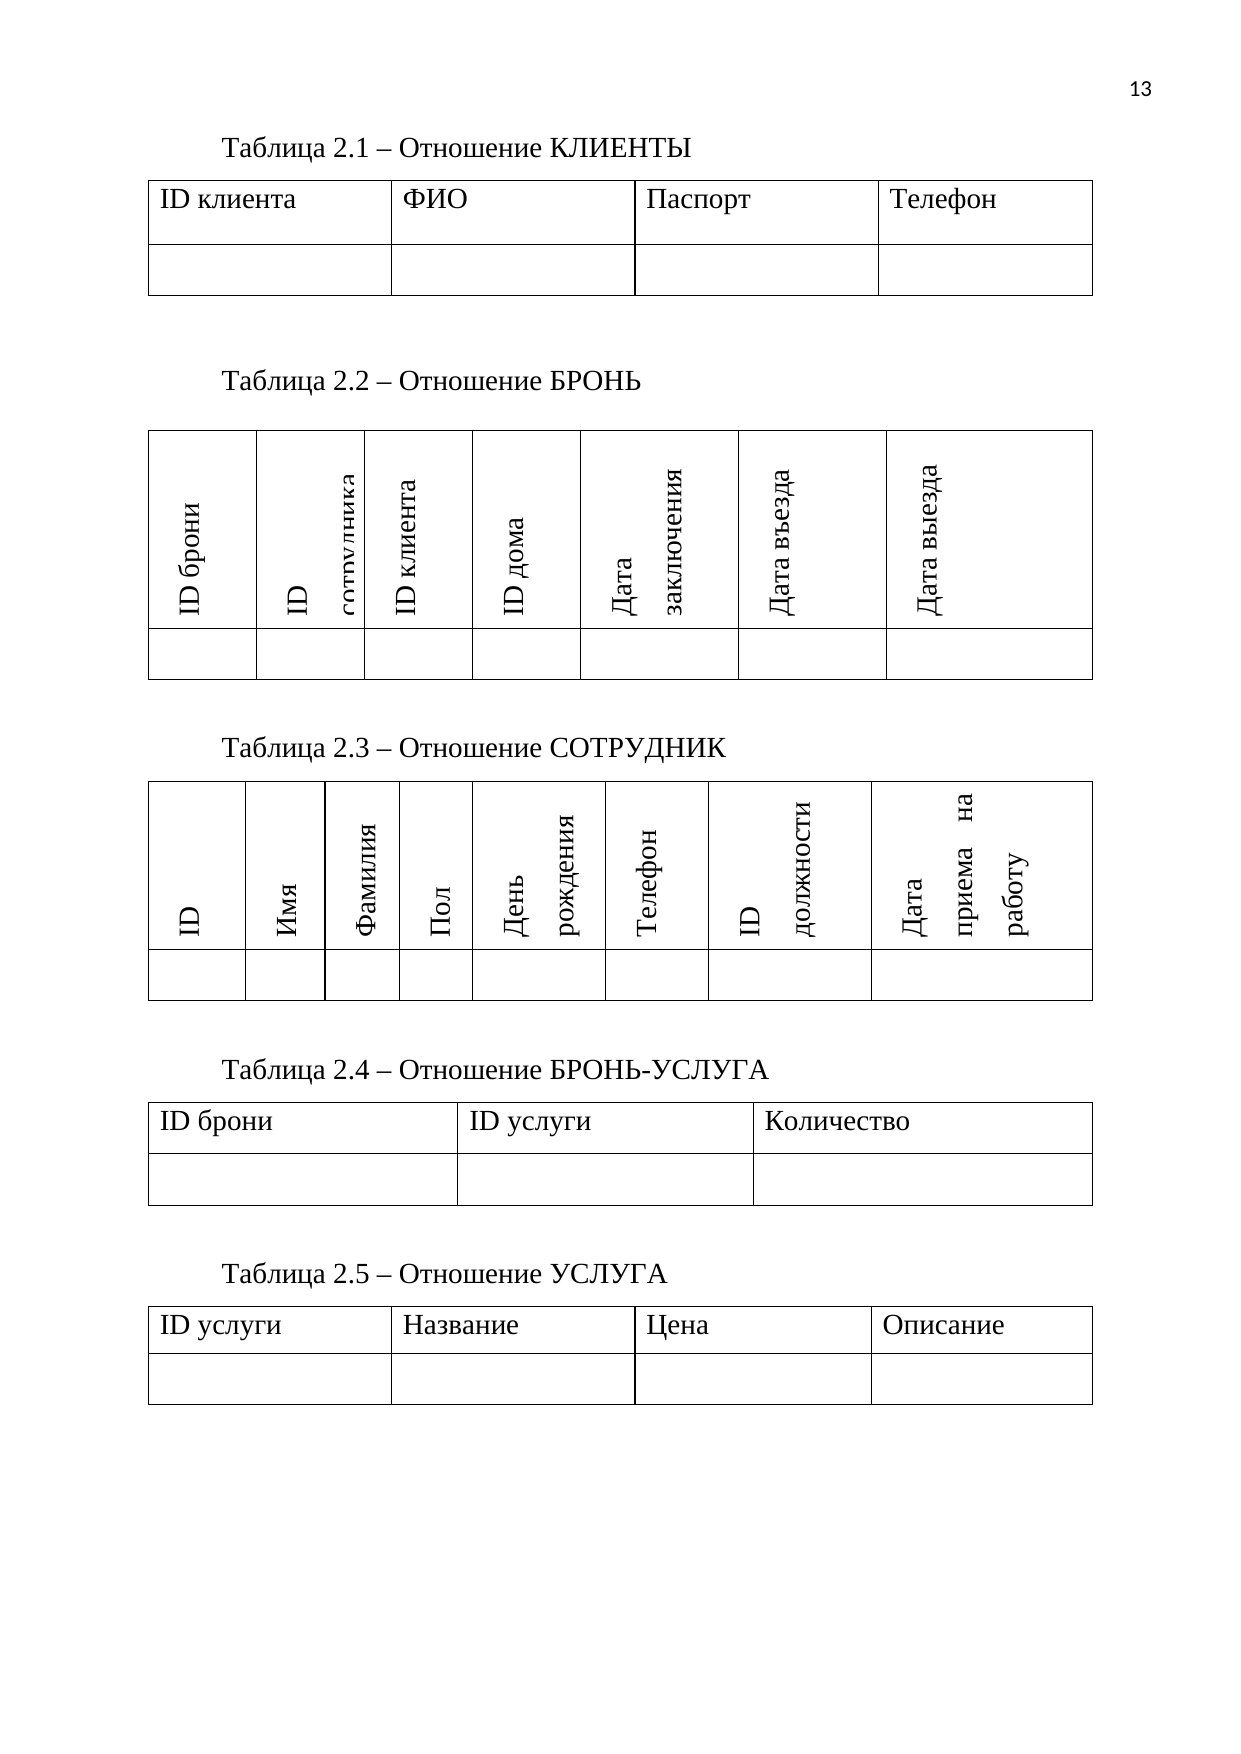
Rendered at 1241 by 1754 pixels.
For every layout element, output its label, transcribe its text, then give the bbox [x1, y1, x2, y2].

table_header ID клиента [365, 431, 472, 628]
table_cell [400, 950, 472, 1000]
table_cell [872, 1354, 1092, 1404]
table_header Телефон [879, 181, 1092, 244]
table_header День рождения [473, 782, 605, 949]
table_cell [458, 1154, 753, 1204]
table_cell [257, 629, 364, 679]
table_header ID клиента [149, 181, 391, 244]
table_header ID дома [473, 431, 580, 628]
table_header Паспорт [636, 181, 878, 244]
table_cell [149, 245, 391, 295]
table_header ID услуги [458, 1103, 753, 1153]
text Таблица 2.1 – Отношение КЛИЕНТЫ [148, 130, 1152, 163]
table_header Описание [872, 1307, 1092, 1353]
table_cell [365, 629, 472, 679]
table_header ФИО [392, 181, 634, 244]
table_header ID услуги [149, 1307, 391, 1353]
table_cell [246, 950, 324, 1000]
table_cell [872, 950, 1092, 1000]
table_header ID брони [149, 431, 256, 628]
table_header Количество [754, 1103, 1092, 1153]
table_cell [326, 950, 399, 1000]
table_header Название [392, 1307, 634, 1353]
table_header Фамилия [326, 782, 399, 949]
table_cell [636, 245, 878, 295]
table_cell [879, 245, 1092, 295]
table_cell [392, 1354, 634, 1404]
table_header Дата выезда [887, 431, 1092, 628]
table_header Имя [246, 782, 324, 949]
table_cell [149, 1154, 457, 1204]
table_cell [636, 1354, 871, 1404]
text Таблица 2.4 – Отношение БРОНЬ-УСЛУГА [148, 1052, 1152, 1085]
table_header ID брони [149, 1103, 457, 1153]
table_cell [581, 629, 738, 679]
table_cell [473, 629, 580, 679]
table_cell [149, 950, 245, 1000]
table_header ID должности [709, 782, 871, 949]
text Таблица 2.2 – Отношение БРОНЬ [148, 363, 1152, 397]
text Таблица 2.3 – Отношение СОТРУДНИК [148, 731, 1152, 764]
table_header Дата въезда [739, 431, 886, 628]
table_header Пол [400, 782, 472, 949]
table_cell [887, 629, 1092, 679]
table_header ID сотрудника [149, 782, 245, 949]
table_header ID сотрудника [257, 431, 364, 628]
table_cell [709, 950, 871, 1000]
table_cell [473, 950, 605, 1000]
table_cell [149, 629, 256, 679]
table_header Дата заключения [581, 431, 738, 628]
table_cell [606, 950, 708, 1000]
table_cell [392, 245, 634, 295]
table_cell [739, 629, 886, 679]
table_header Цена [636, 1307, 871, 1353]
table_cell [754, 1154, 1092, 1204]
text Таблица 2.5 – Отношение УСЛУГА [148, 1256, 1152, 1289]
table_cell [149, 1354, 391, 1404]
table_header Телефон [606, 782, 708, 949]
table_header Дата приема на работу [872, 782, 1092, 949]
